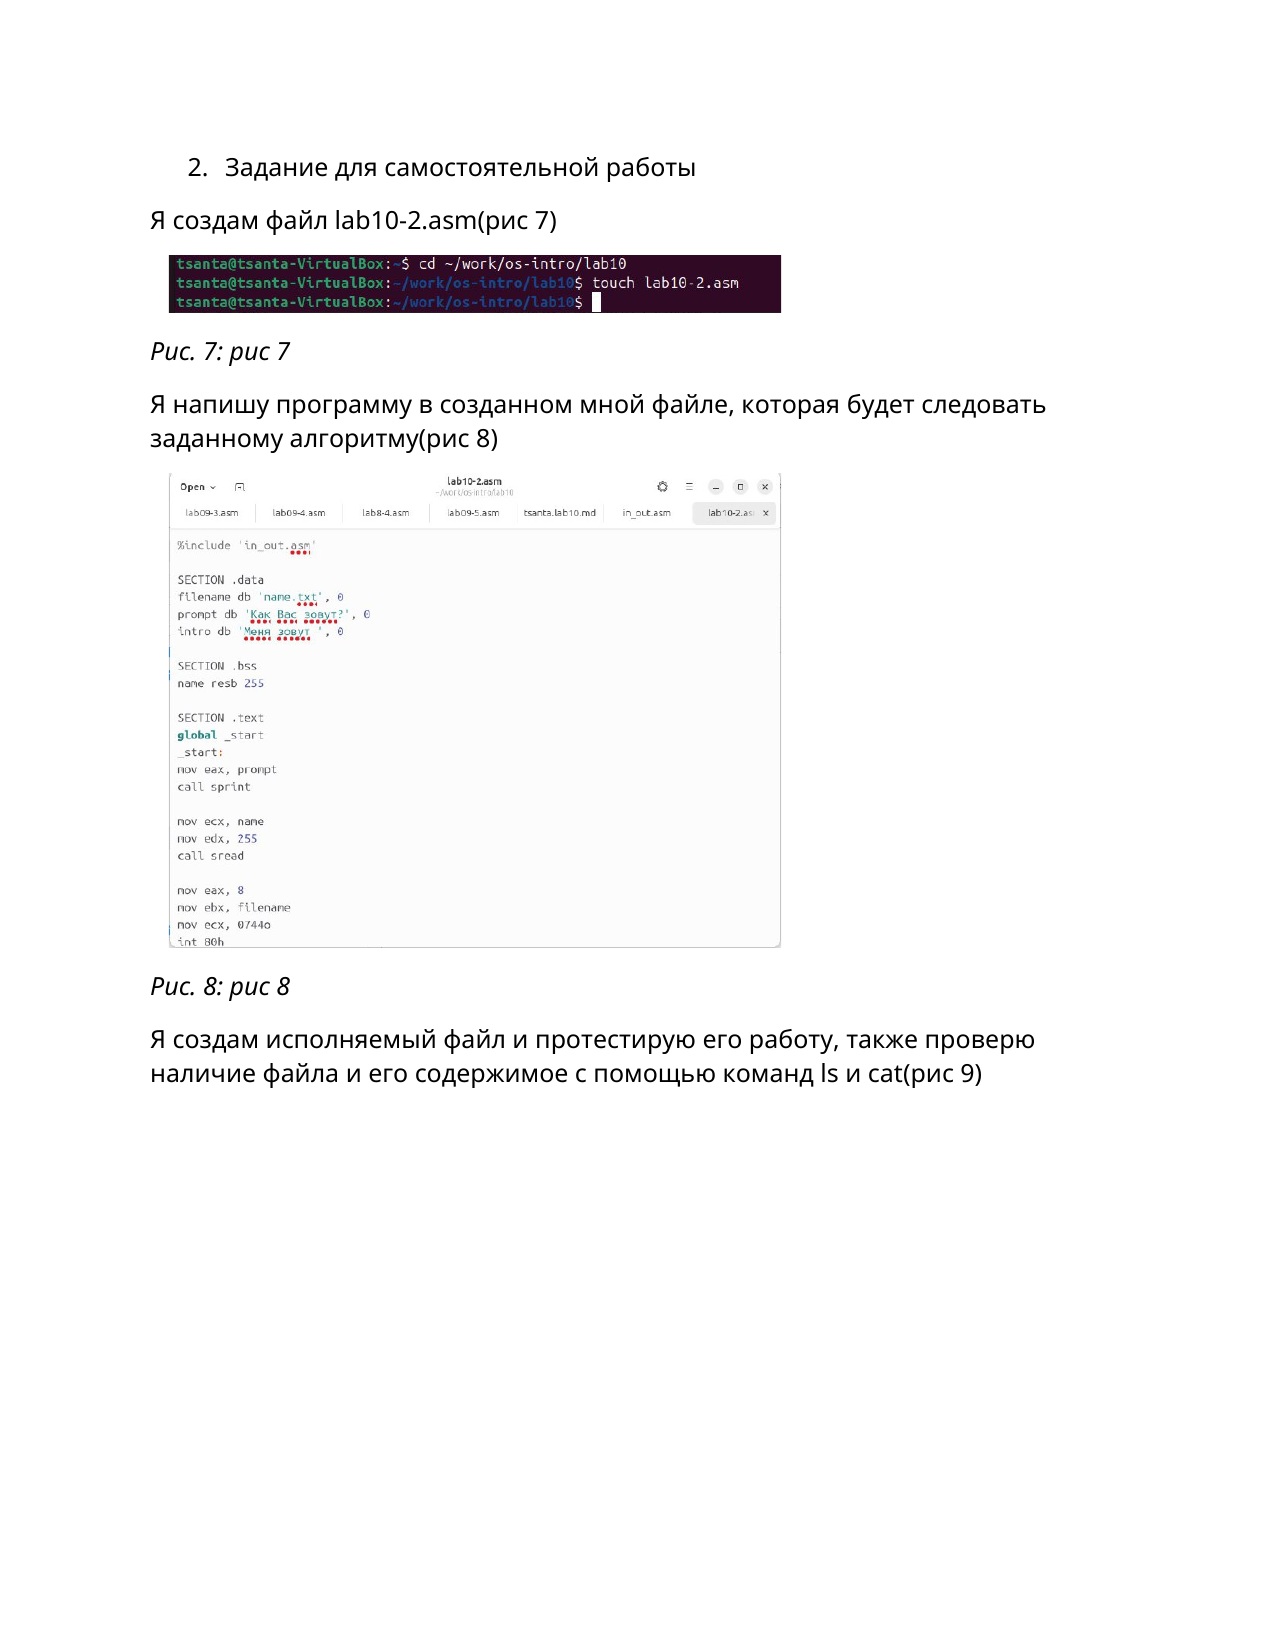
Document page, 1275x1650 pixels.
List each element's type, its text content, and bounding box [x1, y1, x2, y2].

picture [168, 473, 782, 948]
list Задание для самостоятельной работы [187, 150, 1125, 184]
text Я создам исполняемый файл и протестирую его работу, также проверю наличие файла и его содержимое с помощью команд ls и cat(рис 9) [150, 1021, 1125, 1089]
text Я напишу программу в созданном мной файле, которая будет следовать заданному алгоритму(рис 8) [150, 386, 1125, 454]
text Рис. 7: рис 7 [150, 333, 1125, 367]
text Рис. 8: рис 8 [150, 969, 1125, 1003]
text Я создам файл lab10-2.asm(рис 7) [150, 203, 1125, 237]
picture [168, 255, 782, 313]
